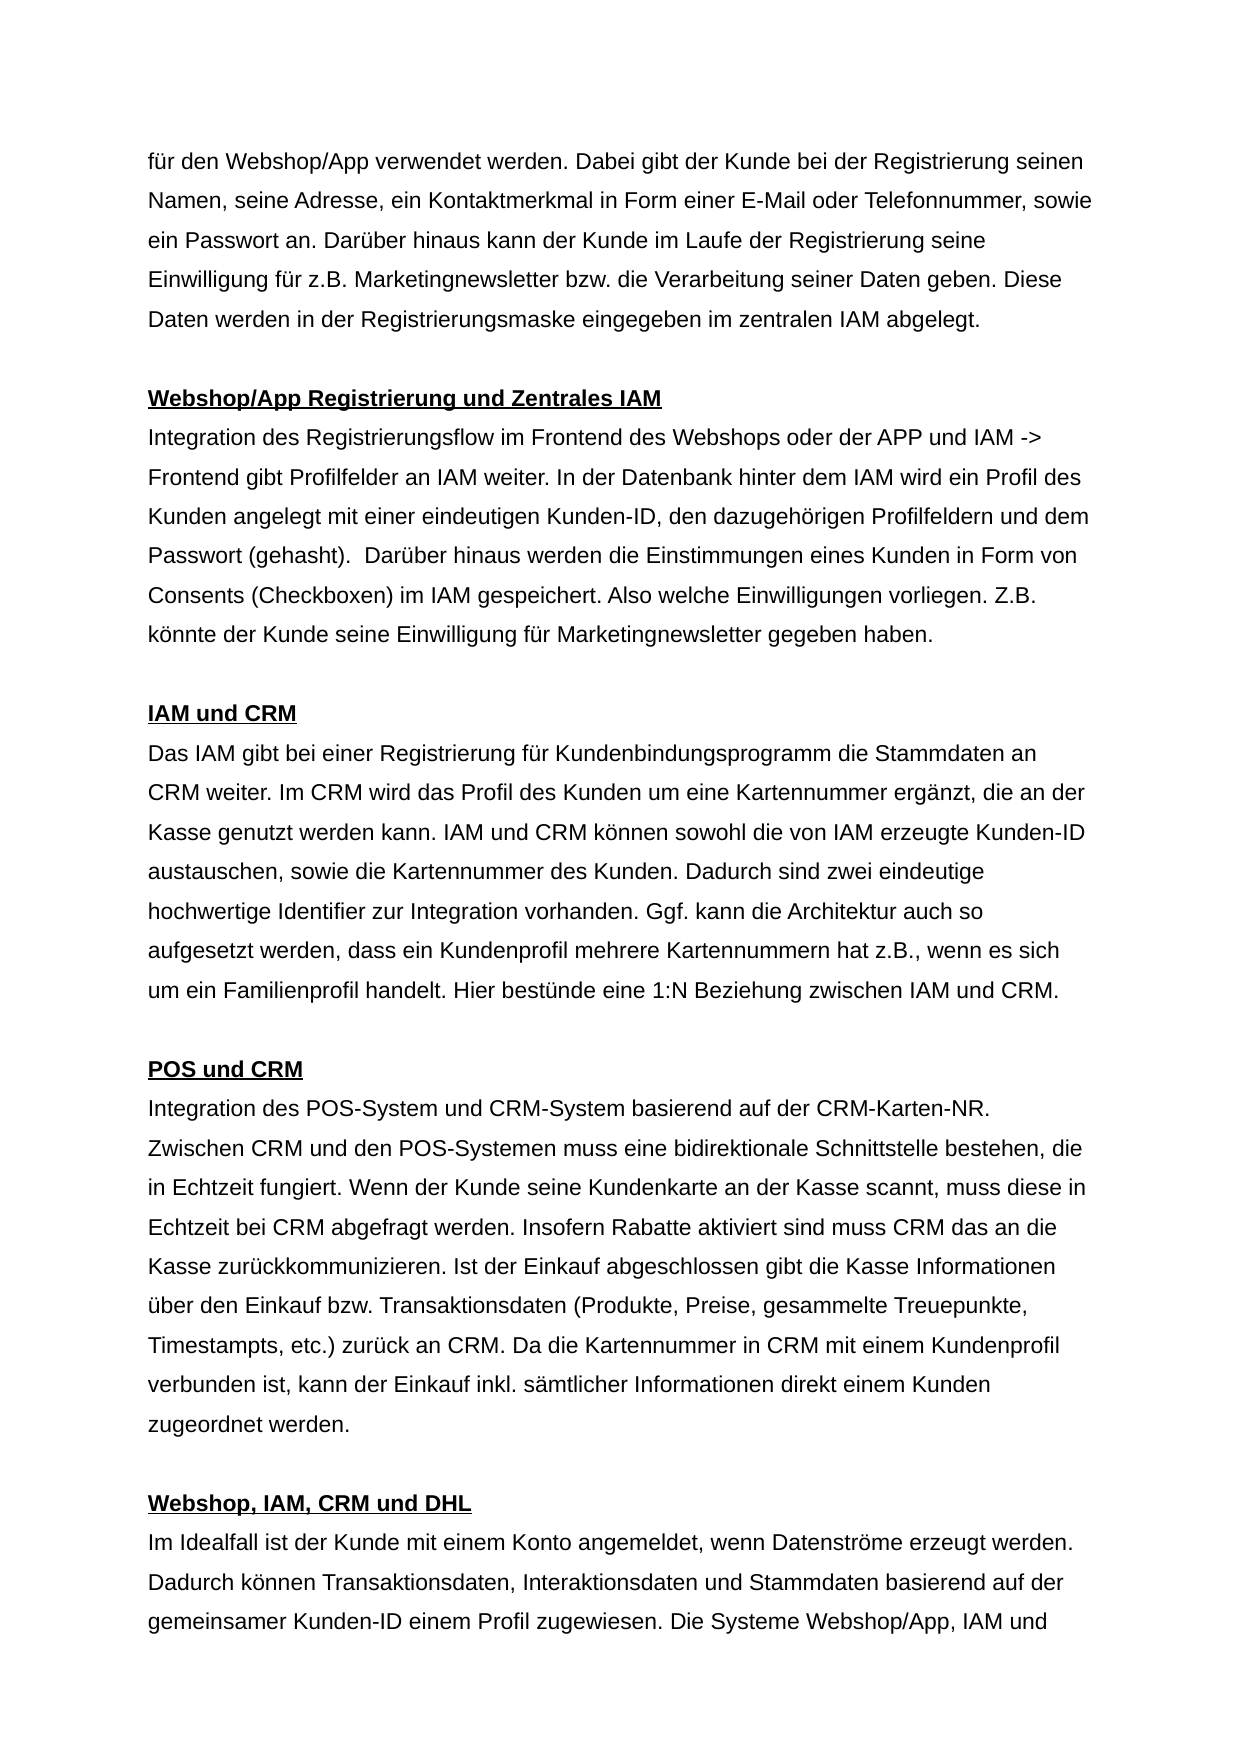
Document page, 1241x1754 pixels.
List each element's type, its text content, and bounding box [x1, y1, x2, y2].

text Webshop/App Registrierung und Zentrales IAM [148, 384, 1093, 411]
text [148, 148, 1093, 332]
text IAM und CRM [148, 700, 1093, 727]
text Integration des Registrierungsflow im Frontend des Webshops oder der APP und IAM -> Frontend gibt Profilfelder an IAM weiter. In der Datenbank hinter dem IAM wird ein Profil des Kunden angelegt mit einer eindeutigen Kunden-ID, den dazugehörigen Profilfeldern und dem Passwort (gehasht). Darüber hinaus werden die Einstimmungen eines Kunden in Form von Consents (Checkboxen) im IAM gespeichert. Also welche Einwilligungen vorliegen. Z.B. könnte der Kunde seine Einwilligung für Marketingnewsletter gegeben haben. [148, 424, 1093, 648]
text Integration des POS-System und CRM-System basierend auf der CRM-Karten-NR. Zwischen CRM und den POS-Systemen muss eine bidirektionale Schnittstelle bestehen, die in Echtzeit fungiert. Wenn der Kunde seine Kundenkarte an der Kasse scannt, muss diese in Echtzeit bei CRM abgefragt werden. Insofern Rabatte aktiviert sind muss CRM das an die Kasse zurückkommunizieren. Ist der Einkauf abgeschlossen gibt die Kasse Informationen über den Einkauf bzw. Transaktionsdaten (Produkte, Preise, gesammelte Treuepunkte, Timestampts, etc.) zurück an CRM. Da die Kartennummer in CRM mit einem Kundenprofil verbunden ist, kann der Einkauf inkl. sämtlicher Informationen direkt einem Kunden zugeordnet werden. [148, 1095, 1093, 1437]
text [148, 1529, 1093, 1635]
text POS und CRM [148, 1056, 1093, 1082]
text Das IAM gibt bei einer Registrierung für Kundenbindungsprogramm die Stammdaten an CRM weiter. Im CRM wird das Profil des Kunden um eine Kartennummer ergänzt, die an der Kasse genutzt werden kann. IAM und CRM können sowohl die von IAM erzeugte Kunden-ID austauschen, sowie die Kartennummer des Kunden. Dadurch sind zwei eindeutige hochwertige Identifier zur Integration vorhanden. Ggf. kann die Architektur auch so aufgesetzt werden, dass ein Kundenprofil mehrere Kartennummern hat z.B., wenn es sich um ein Familienprofil handelt. Hier bestünde eine 1:N Beziehung zwischen IAM und CRM. [148, 740, 1093, 1003]
text Webshop, IAM, CRM und DHL [148, 1490, 1093, 1516]
